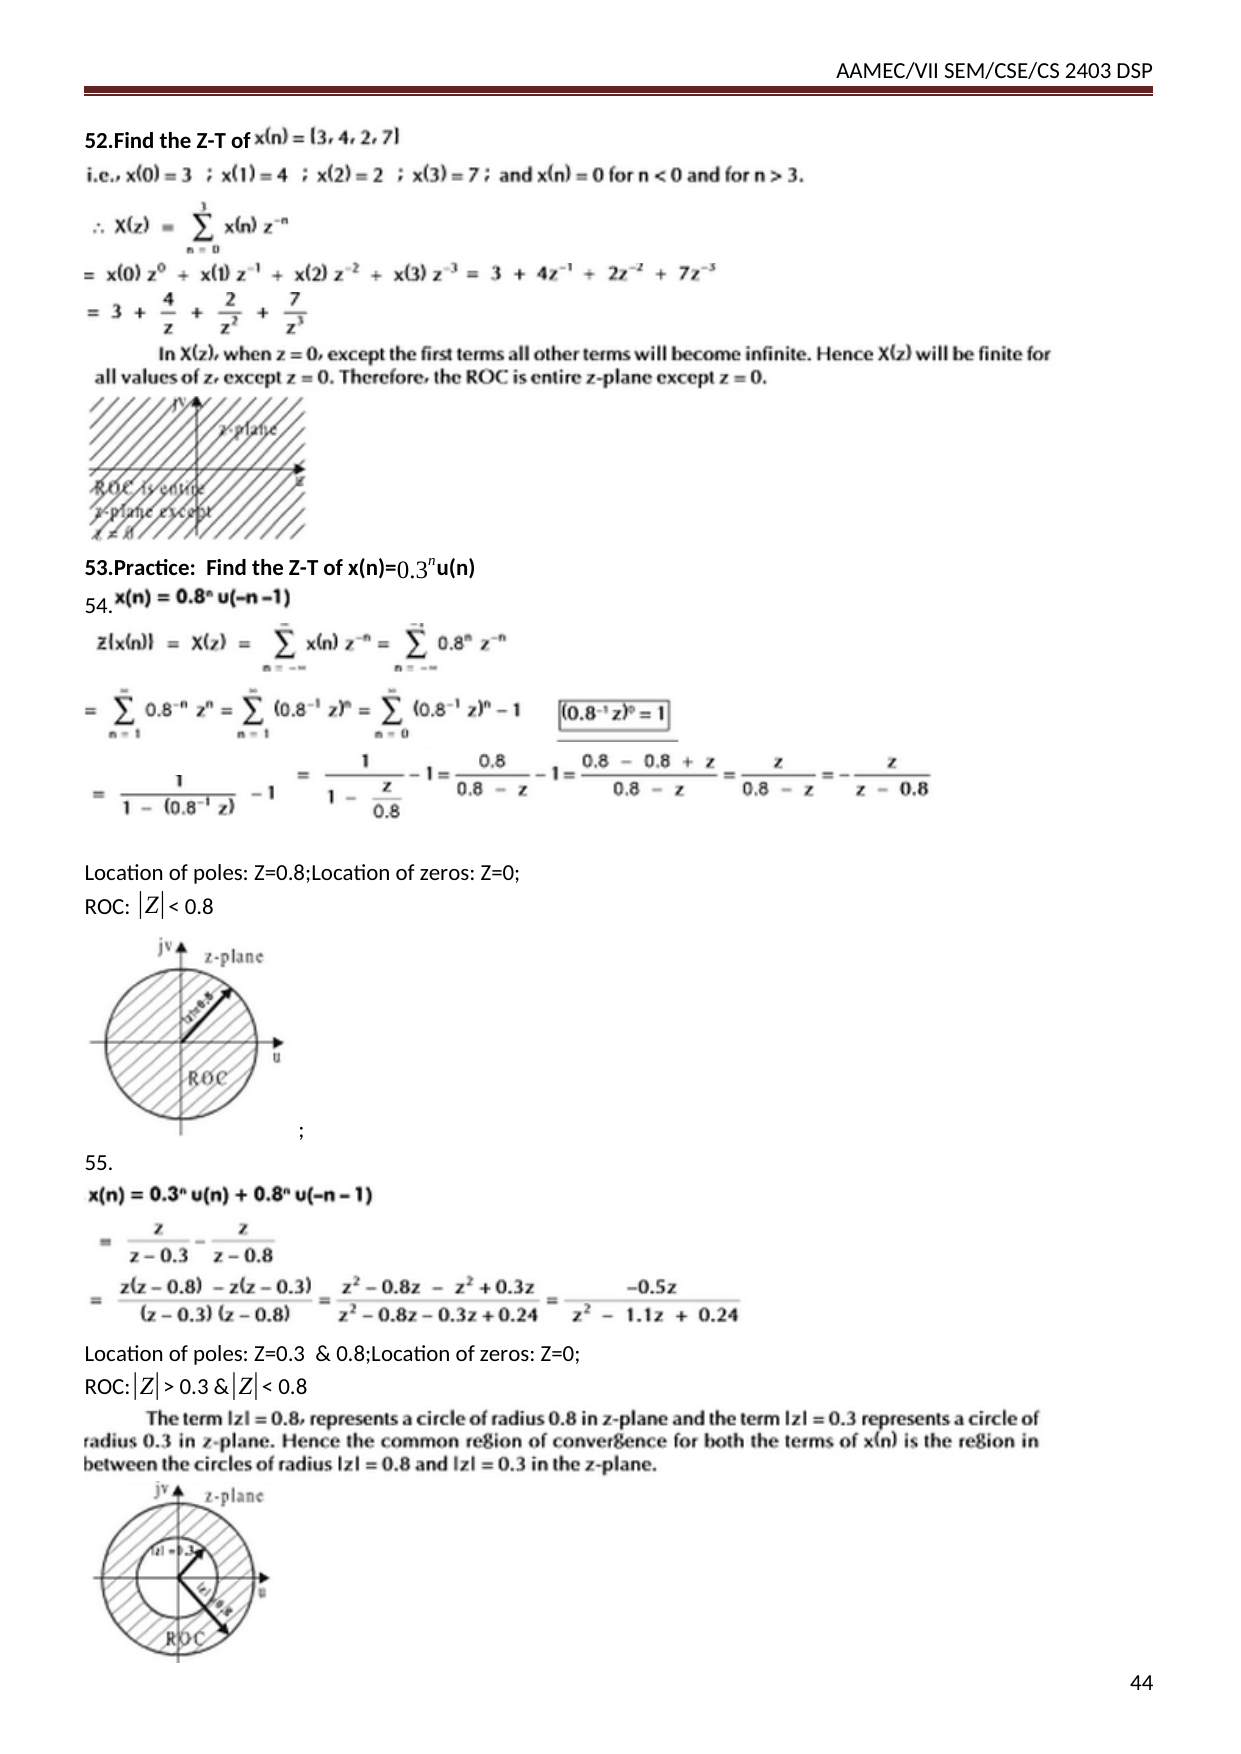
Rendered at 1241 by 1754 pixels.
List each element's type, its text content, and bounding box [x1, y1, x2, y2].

text ROC:> 0.3 &< 0.8 [84, 1371, 1153, 1401]
text 55. [84, 1148, 1153, 1176]
picture [84, 197, 298, 257]
text ; [84, 925, 1153, 1143]
picture [250, 123, 407, 149]
picture [84, 1481, 282, 1663]
picture [84, 683, 679, 742]
picture [113, 586, 301, 614]
picture [84, 1179, 381, 1210]
picture [84, 623, 516, 680]
picture [84, 396, 321, 548]
picture [84, 343, 1064, 392]
picture [84, 260, 723, 289]
text 53.Practice: Find the Z-T of x(n)=u(n) [84, 551, 1153, 583]
text 52.Find the Z-T of [84, 124, 1153, 155]
picture [84, 1405, 1052, 1478]
text 54. [84, 587, 1153, 619]
picture [84, 1273, 757, 1335]
text ROC: < 0.8 [84, 891, 1153, 921]
picture [84, 158, 808, 194]
picture [84, 1213, 296, 1270]
picture [84, 745, 952, 822]
text Location of poles: Z=0.8;Location of zeros: Z=0; [84, 858, 1153, 886]
picture [84, 925, 298, 1138]
text Location of poles: Z=0.3 & 0.8;Location of zeros: Z=0; [84, 1339, 1153, 1367]
picture [84, 292, 319, 340]
